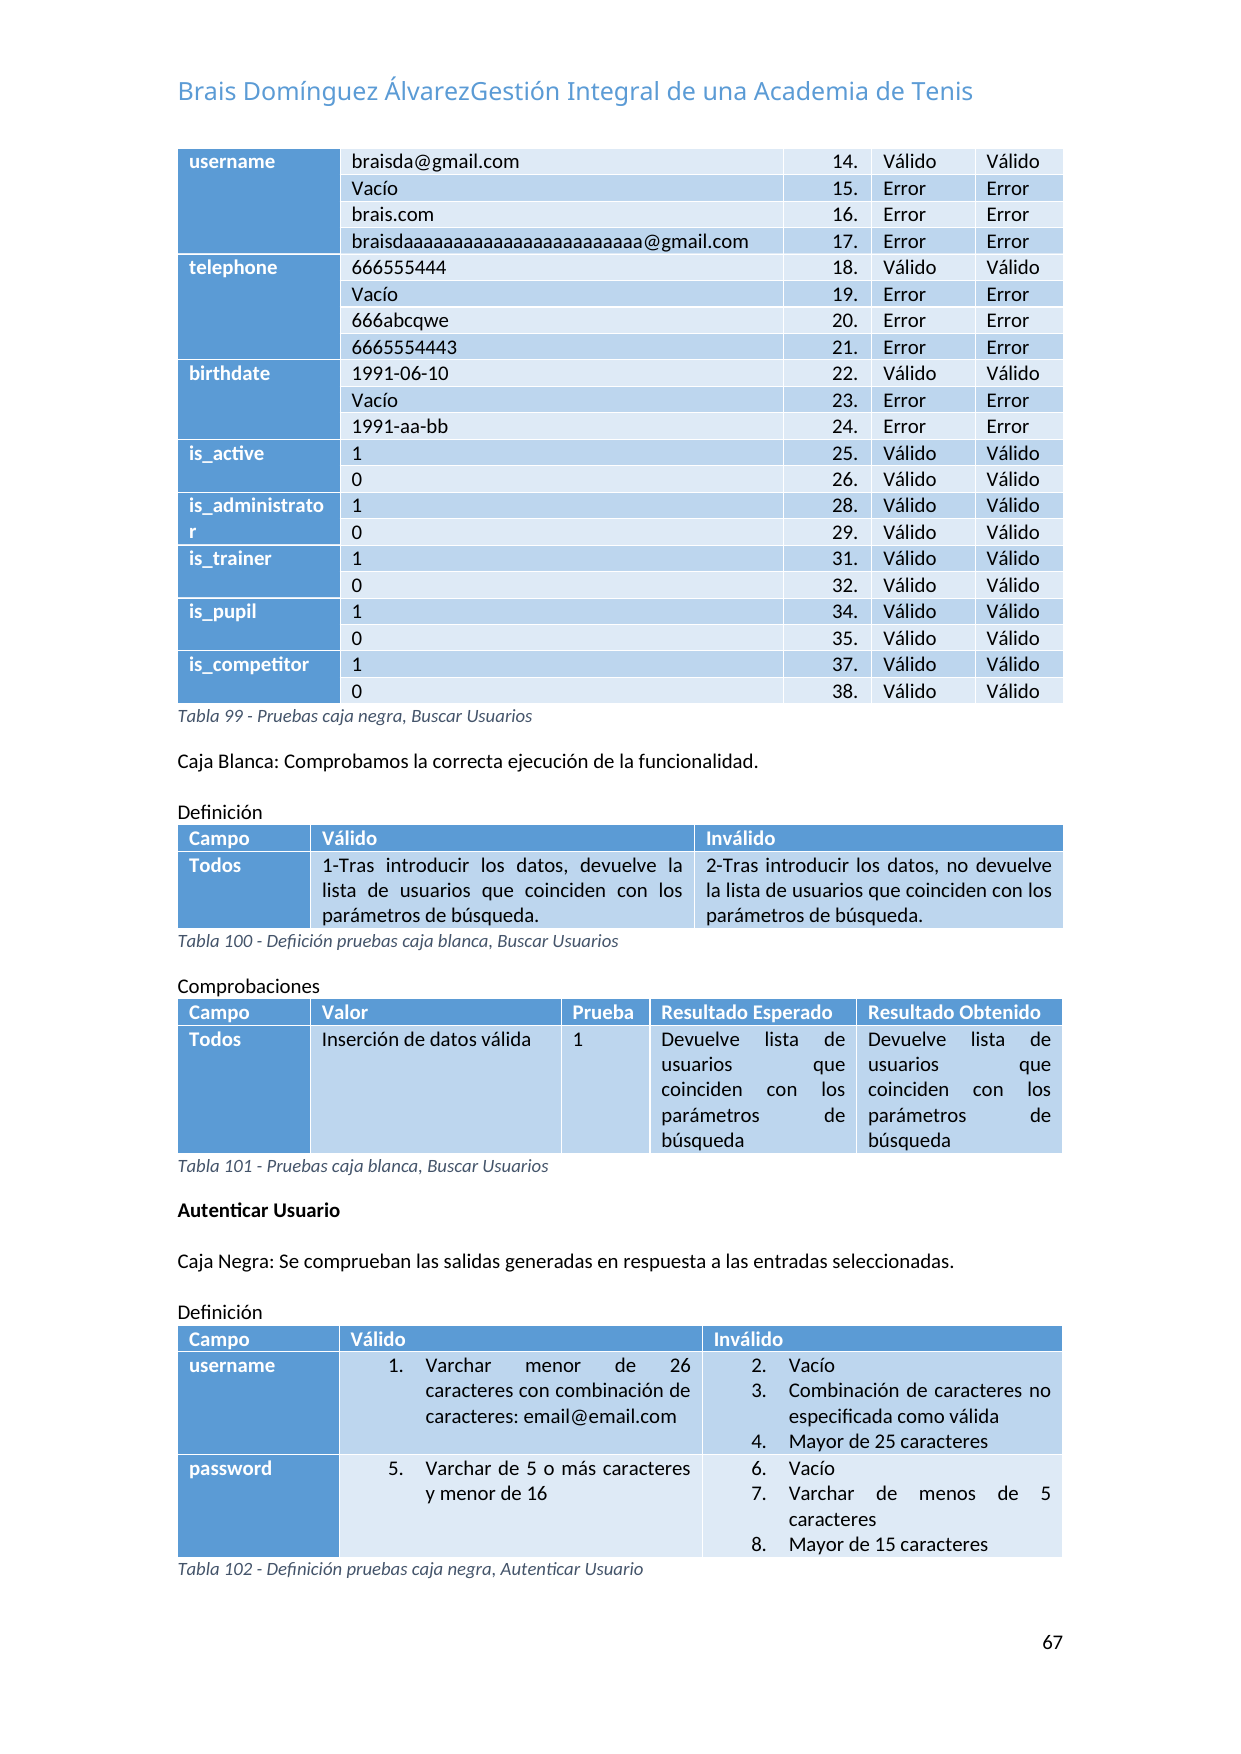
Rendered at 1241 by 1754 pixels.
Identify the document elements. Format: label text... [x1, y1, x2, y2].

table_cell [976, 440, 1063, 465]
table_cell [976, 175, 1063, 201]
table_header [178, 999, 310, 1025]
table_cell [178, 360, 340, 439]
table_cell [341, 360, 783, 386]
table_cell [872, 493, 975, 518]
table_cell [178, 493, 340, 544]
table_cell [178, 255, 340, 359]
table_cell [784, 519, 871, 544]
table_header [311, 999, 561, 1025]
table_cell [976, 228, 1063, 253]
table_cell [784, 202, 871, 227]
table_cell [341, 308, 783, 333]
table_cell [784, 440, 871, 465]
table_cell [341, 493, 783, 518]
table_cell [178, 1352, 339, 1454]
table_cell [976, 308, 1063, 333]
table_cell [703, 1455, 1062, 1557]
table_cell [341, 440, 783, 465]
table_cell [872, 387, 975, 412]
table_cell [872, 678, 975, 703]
text Caja Negra: Se comprueban las salidas generadas en respuesta a las entradas seleccionadas. [177, 1248, 1063, 1274]
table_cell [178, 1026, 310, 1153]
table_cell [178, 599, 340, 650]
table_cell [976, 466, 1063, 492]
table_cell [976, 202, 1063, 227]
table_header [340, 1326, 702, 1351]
text Definición [177, 1299, 1063, 1325]
text Caja Blanca: Comprobamos la correcta ejecución de la funcionalidad. [177, 748, 1063, 773]
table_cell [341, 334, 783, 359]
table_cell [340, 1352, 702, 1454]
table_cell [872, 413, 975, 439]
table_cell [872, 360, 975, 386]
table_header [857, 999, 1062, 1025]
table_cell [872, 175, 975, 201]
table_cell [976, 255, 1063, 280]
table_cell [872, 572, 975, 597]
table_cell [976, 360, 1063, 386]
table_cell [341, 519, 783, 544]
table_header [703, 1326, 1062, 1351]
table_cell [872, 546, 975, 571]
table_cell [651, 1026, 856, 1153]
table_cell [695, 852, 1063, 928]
text Comprobaciones [177, 973, 1063, 998]
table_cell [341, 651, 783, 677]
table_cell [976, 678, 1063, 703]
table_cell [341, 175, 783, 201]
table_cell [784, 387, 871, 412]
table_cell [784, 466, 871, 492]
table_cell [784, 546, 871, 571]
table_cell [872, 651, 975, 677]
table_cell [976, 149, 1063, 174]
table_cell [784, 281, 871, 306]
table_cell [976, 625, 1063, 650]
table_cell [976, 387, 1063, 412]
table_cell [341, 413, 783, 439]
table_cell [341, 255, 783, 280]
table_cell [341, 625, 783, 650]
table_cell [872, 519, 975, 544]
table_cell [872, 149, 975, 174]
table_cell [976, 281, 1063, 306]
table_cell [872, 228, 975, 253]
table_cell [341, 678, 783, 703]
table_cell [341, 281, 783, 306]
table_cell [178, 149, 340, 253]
text Autenticar Usuario [177, 1198, 1063, 1223]
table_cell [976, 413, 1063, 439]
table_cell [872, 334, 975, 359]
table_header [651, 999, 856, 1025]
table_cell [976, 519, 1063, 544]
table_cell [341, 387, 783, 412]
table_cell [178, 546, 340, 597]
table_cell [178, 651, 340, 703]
text Definición [177, 799, 1063, 824]
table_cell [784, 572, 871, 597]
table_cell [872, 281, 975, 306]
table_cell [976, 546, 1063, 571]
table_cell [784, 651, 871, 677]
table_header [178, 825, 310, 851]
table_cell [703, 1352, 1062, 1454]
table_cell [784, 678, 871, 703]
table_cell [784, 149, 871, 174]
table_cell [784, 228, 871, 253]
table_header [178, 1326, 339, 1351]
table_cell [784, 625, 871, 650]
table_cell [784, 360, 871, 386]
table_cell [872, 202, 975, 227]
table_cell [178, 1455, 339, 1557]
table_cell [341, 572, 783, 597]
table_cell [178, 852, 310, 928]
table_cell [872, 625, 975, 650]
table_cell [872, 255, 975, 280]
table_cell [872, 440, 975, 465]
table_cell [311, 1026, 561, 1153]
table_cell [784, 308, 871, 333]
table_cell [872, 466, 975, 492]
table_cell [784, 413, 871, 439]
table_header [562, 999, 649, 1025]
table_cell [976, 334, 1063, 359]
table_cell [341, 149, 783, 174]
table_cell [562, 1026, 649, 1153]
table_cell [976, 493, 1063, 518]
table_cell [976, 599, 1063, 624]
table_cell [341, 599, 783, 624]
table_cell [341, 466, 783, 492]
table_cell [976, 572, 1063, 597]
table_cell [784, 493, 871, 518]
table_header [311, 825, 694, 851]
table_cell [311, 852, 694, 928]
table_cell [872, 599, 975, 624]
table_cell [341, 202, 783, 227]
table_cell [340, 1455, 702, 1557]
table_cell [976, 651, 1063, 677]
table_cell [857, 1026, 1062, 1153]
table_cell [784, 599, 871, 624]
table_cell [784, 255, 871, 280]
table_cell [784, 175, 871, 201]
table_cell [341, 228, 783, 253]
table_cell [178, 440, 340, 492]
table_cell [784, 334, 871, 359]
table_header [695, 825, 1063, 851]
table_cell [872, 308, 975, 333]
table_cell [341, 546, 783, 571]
